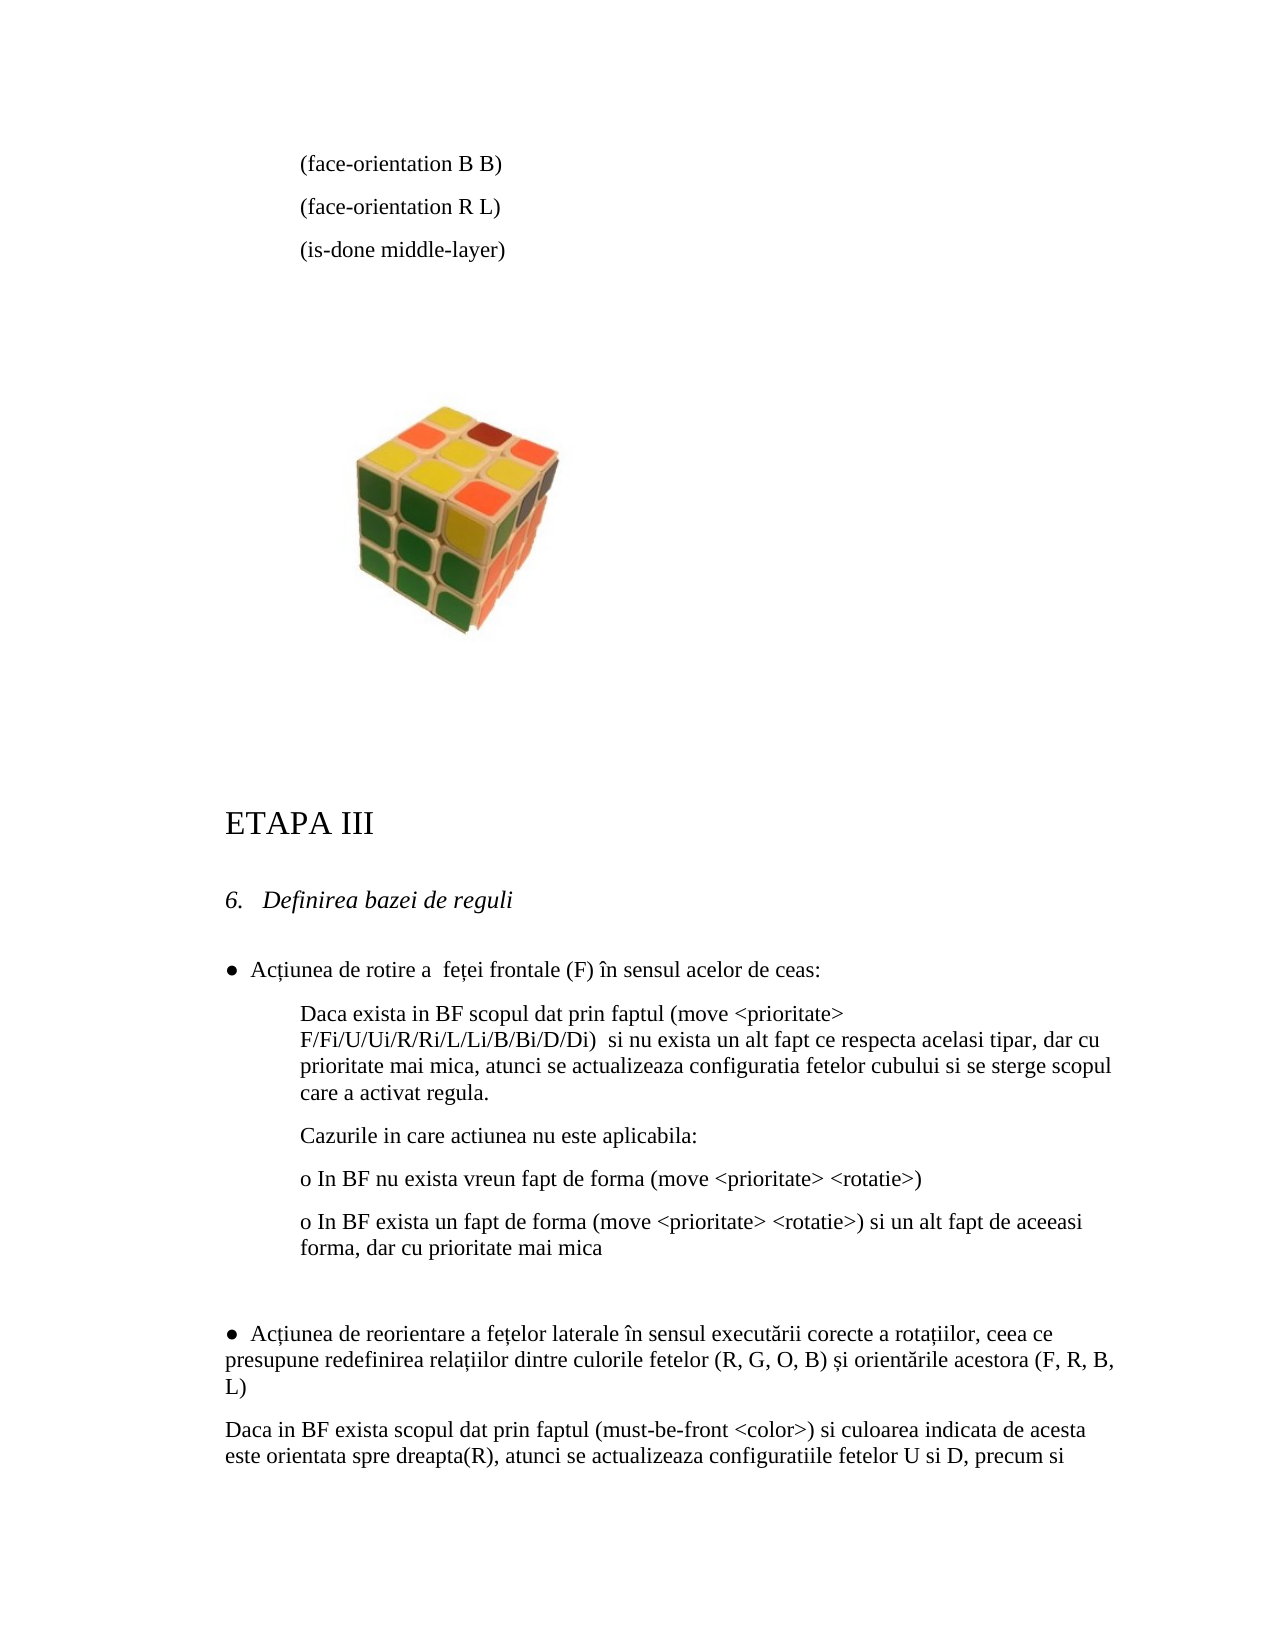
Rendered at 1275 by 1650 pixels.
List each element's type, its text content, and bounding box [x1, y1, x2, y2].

text o In BF nu exista vreun fapt de forma (move <prioritate> <rotatie>) [225, 1165, 1125, 1191]
text Daca exista in BF scopul dat prin faptul (move <prioritate> F/Fi/U/Ui/R/Ri/L/Li/B/Bi/D/Di) si nu exista un alt fapt ce respecta acelasi tipar, dar cu prioritate mai mica, atunci se actualizeaza configuratia fetelor cubului si se sterge scopul care a activat regula. [300, 999, 1125, 1105]
picture [225, 365, 694, 736]
text Cazurile in care actiunea nu este aplicabila: [225, 1122, 1125, 1148]
subtitle ETAPA III [150, 803, 1125, 842]
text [225, 1416, 1125, 1468]
text (is-done middle-layer) [150, 236, 1125, 262]
text ● Acțiunea de rotire a feței frontale (F) în sensul acelor de ceas: [150, 957, 1125, 983]
text ● Acțiunea de reorientare a fețelor laterale în sensul executării corecte a rotațiilor, ceea ce presupune redefinirea relațiilor dintre culorile fetelor (R, G, O, B) și orientările acestora (F, R, B, L) [225, 1320, 1125, 1399]
text (face-orientation R L) [150, 193, 1125, 219]
text o In BF exista un fapt de forma (move <prioritate> <rotatie>) si un alt fapt de aceeasi forma, dar cu prioritate mai mica [300, 1208, 1125, 1260]
subtitle Definirea bazei de reguli [225, 885, 1125, 913]
text (face-orientation B B) [150, 150, 1125, 176]
